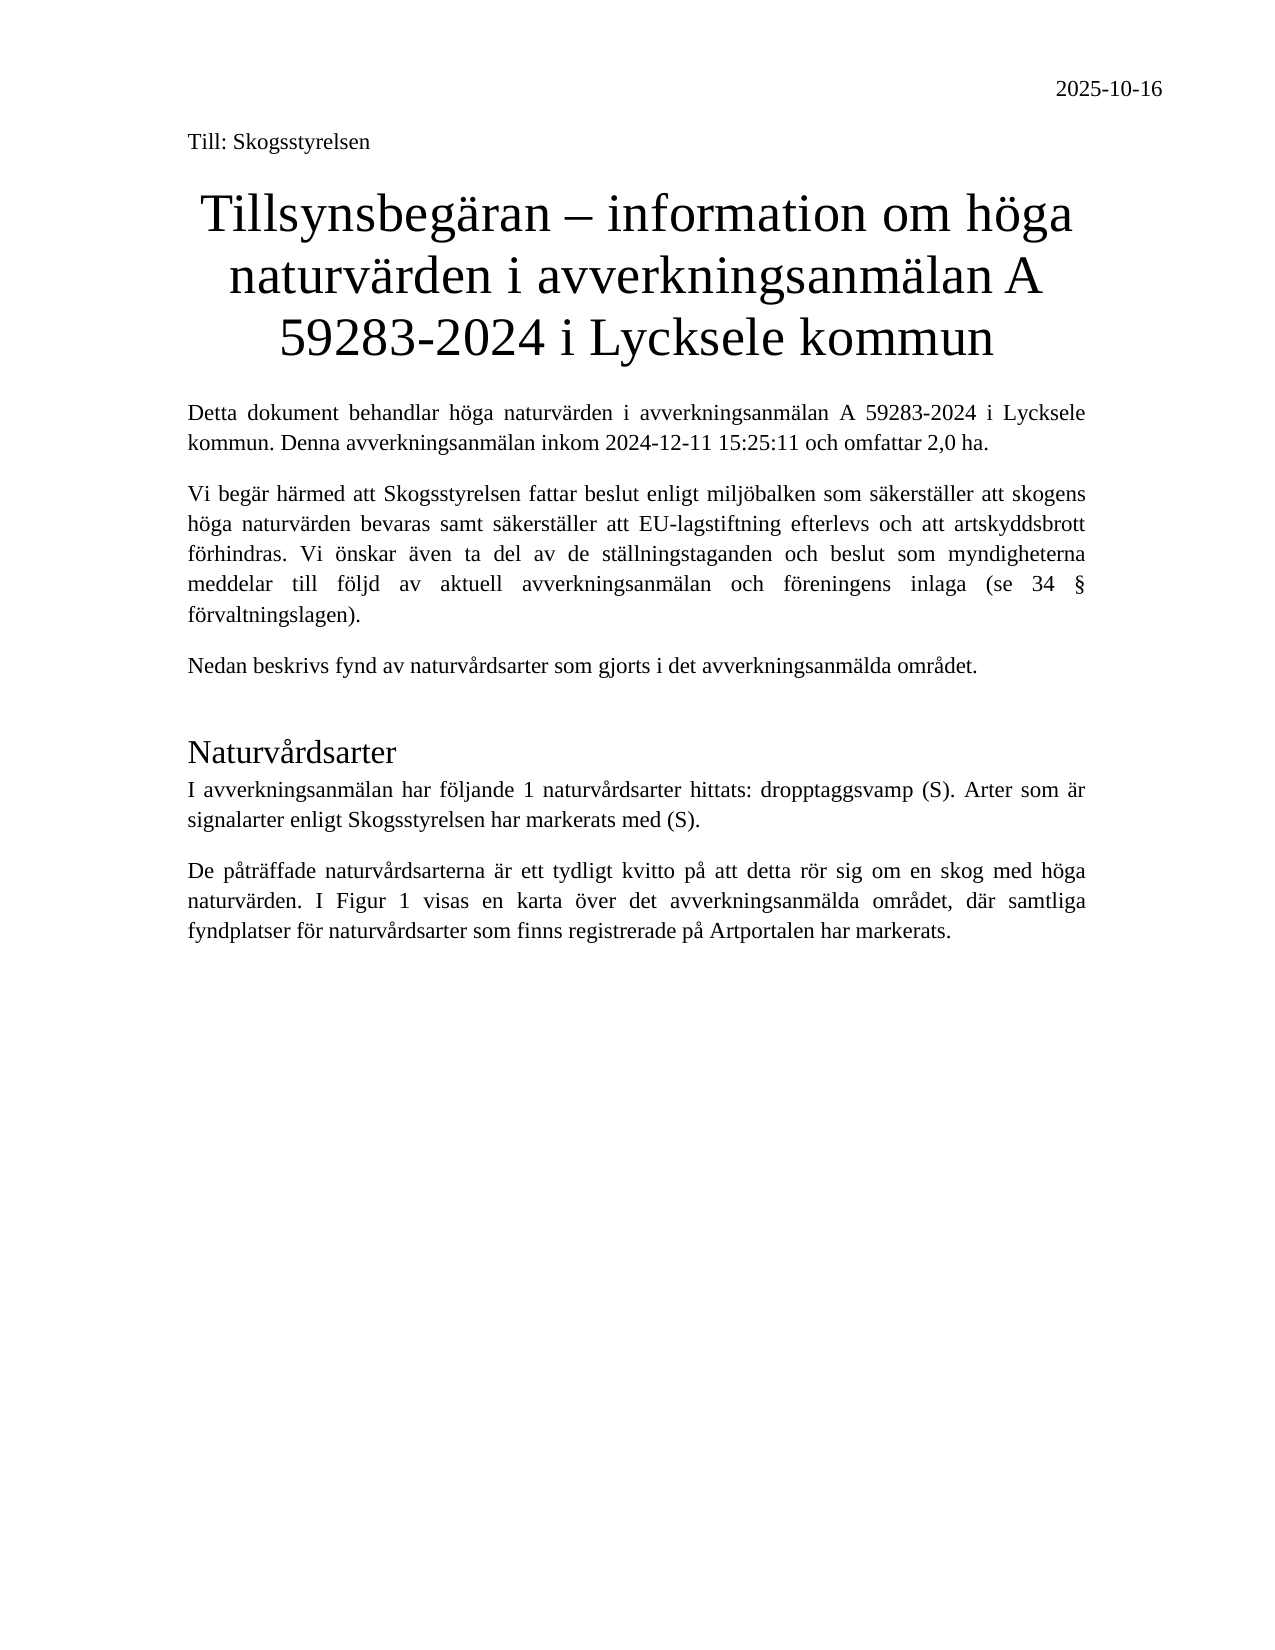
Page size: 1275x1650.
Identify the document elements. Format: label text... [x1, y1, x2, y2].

text De påträffade naturvårdsarterna är ett tydligt kvitto på att detta rör sig om en skog med höga naturvärden. I Figur 1 visas en karta över det avverkningsanmälda området, där samtliga fyndplatser för naturvårdsarter som finns registrerade på Artportalen har markerats. [187, 857, 1087, 944]
text I avverkningsanmälan har följande 1 naturvårdsarter hittats: dropptaggsvamp (S). Arter som är signalarter enligt Skogsstyrelsen har markerats med (S). [187, 776, 1087, 832]
text Detta dokument behandlar höga naturvärden i avverkningsanmälan A 59283-2024 i Lycksele kommun. Denna avverkningsanmälan inkom 2024-12-11 15:25:11 och omfattar 2,0 ha. [187, 398, 1087, 455]
text Nedan beskrivs fynd av naturvårdsarter som gjorts i det avverkningsanmälda området. [187, 652, 1087, 678]
subtitle Naturvårdsarter [187, 732, 1087, 770]
title Tillsynsbegäran – information om höga naturvärden i avverkningsanmälan A 59283-2024 i Lycksele kommun [187, 180, 1087, 367]
text Vi begär härmed att Skogsstyrelsen fattar beslut enligt miljöbalken som säkerställer att skogens höga naturvärden bevaras samt säkerställer att EU-lagstiftning efterlevs och att artskyddsbrott förhindras. Vi önskar även ta del av de ställningstaganden och beslut som myndigheterna meddelar till följd av aktuell avverkningsanmälan och föreningens inlaga (se 34 § förvaltningslagen). [187, 480, 1087, 627]
